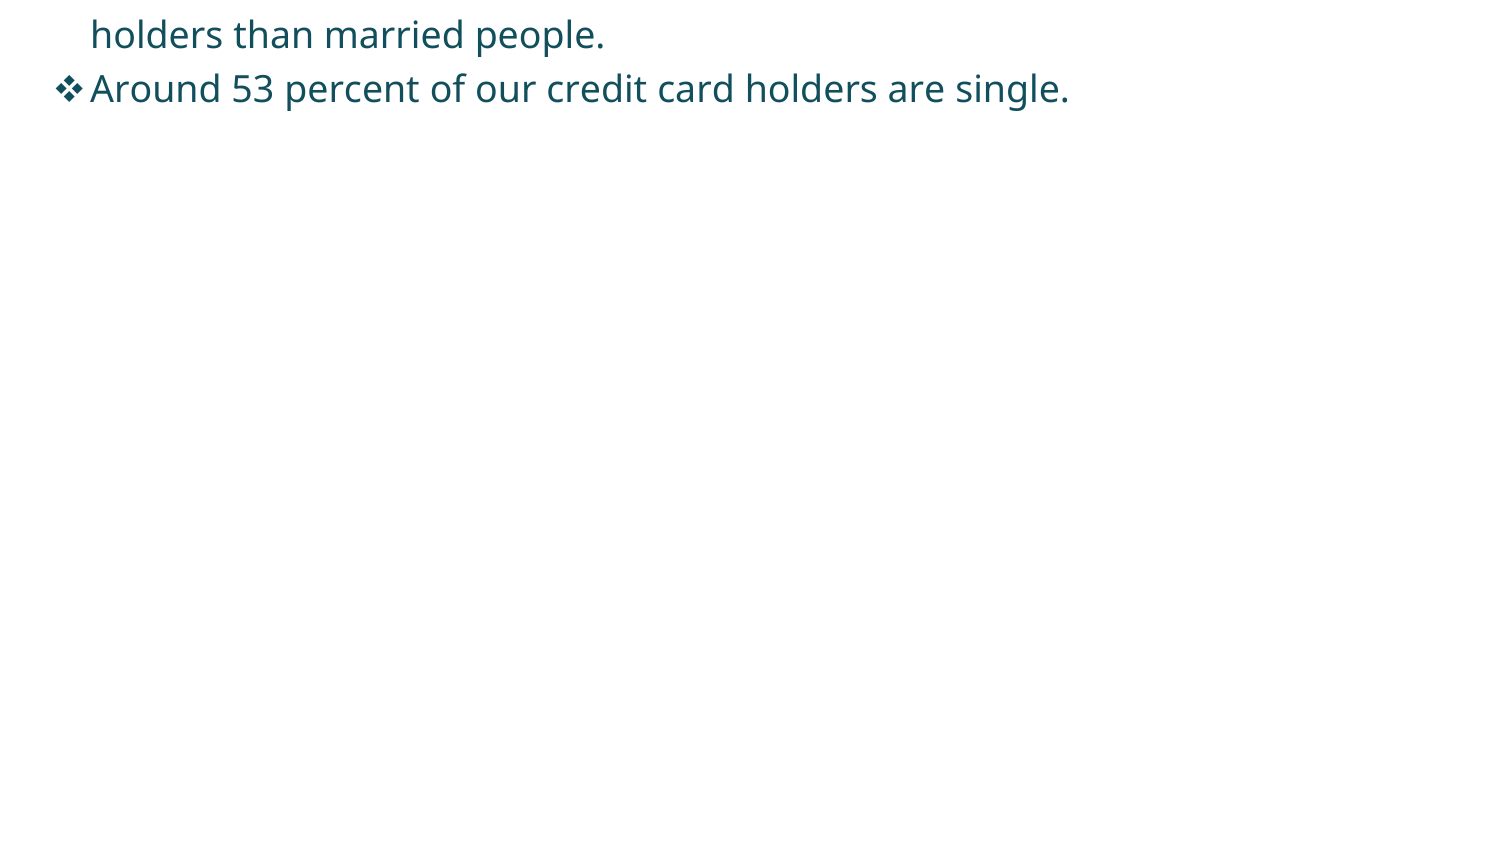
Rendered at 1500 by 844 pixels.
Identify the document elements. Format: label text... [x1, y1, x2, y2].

text holders than married people. [90, 8, 1500, 59]
list Around 53 percent of our credit card holders are single. [52, 62, 1500, 113]
